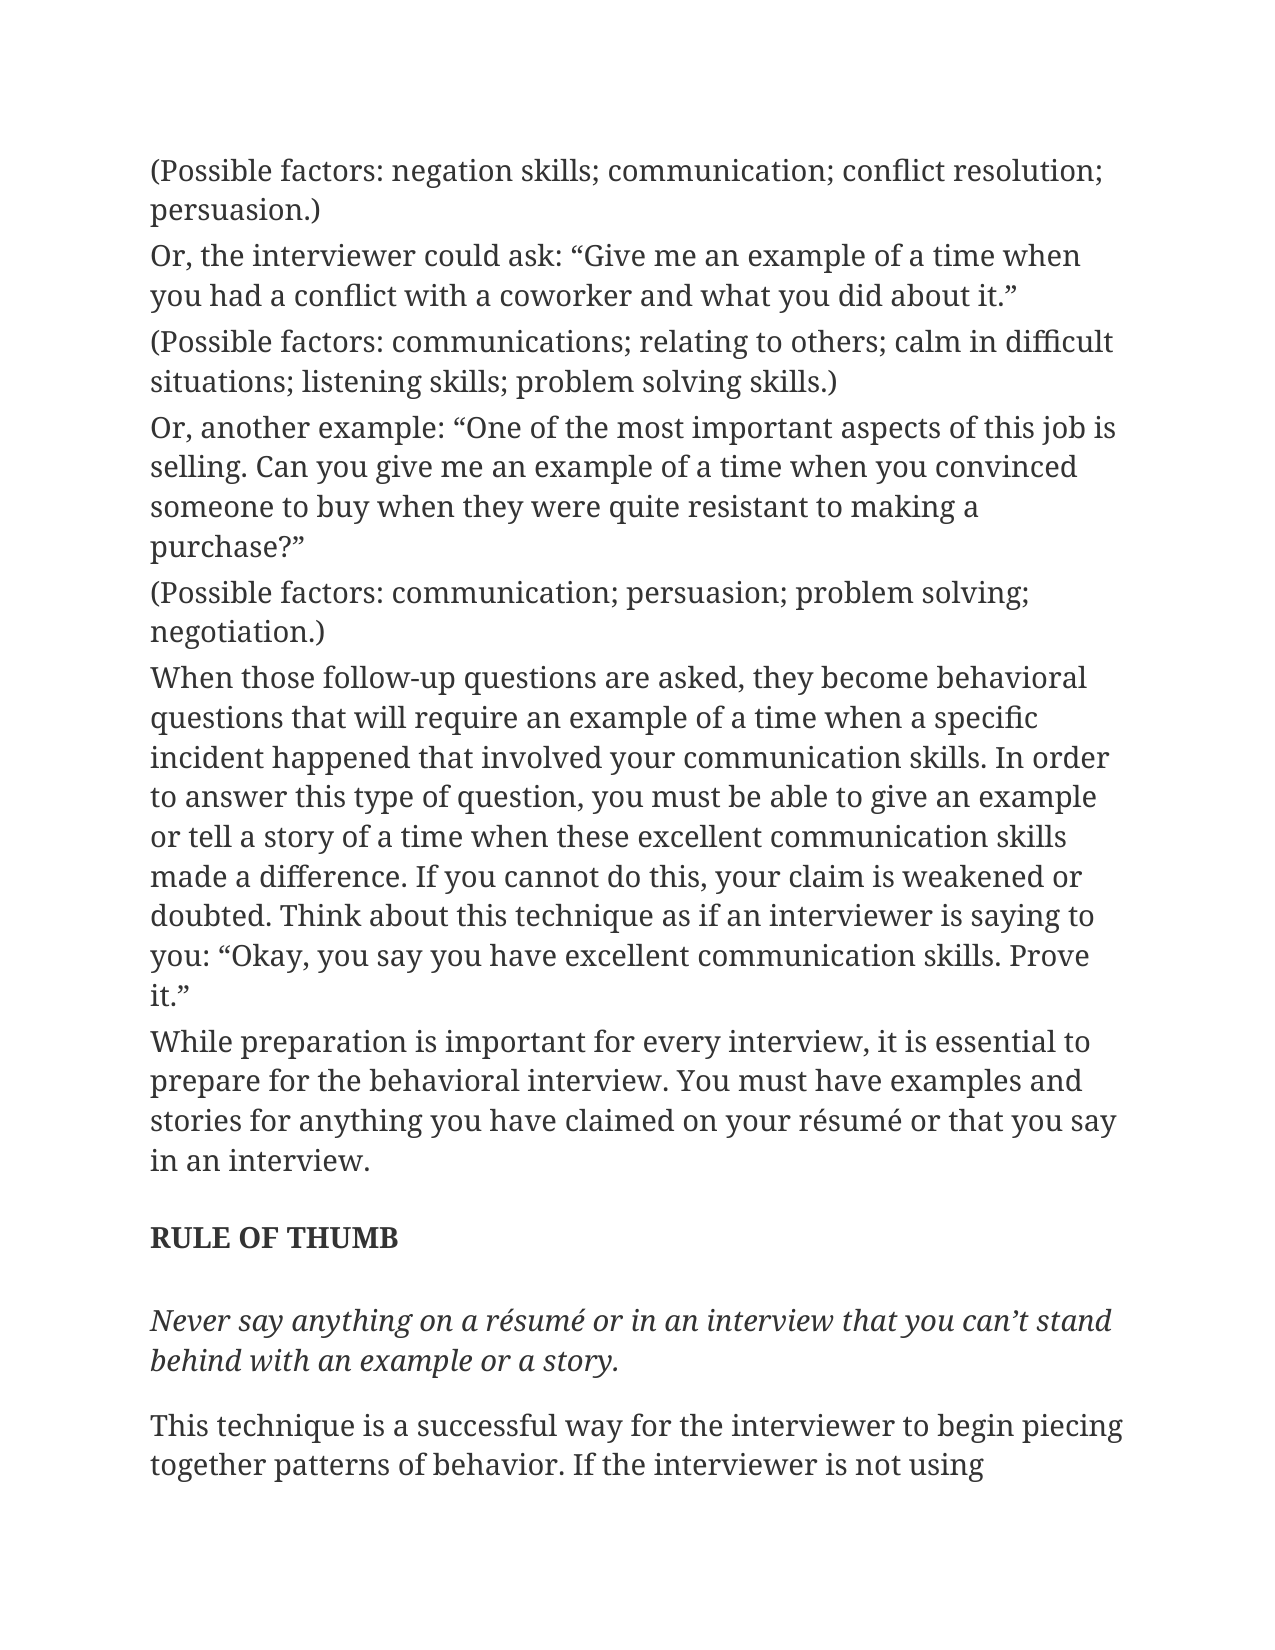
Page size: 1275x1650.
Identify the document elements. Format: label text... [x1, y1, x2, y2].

text When those follow-up questions are asked, they become behavioral questions that will require an example of a time when a specific incident happened that involved your communication skills. In order to answer this type of question, you must be able to give an example or tell a story of a time when these excellent communication skills made a difference. If you cannot do this, your claim is weakened or doubted. Think about this technique as if an interviewer is saying to you: “Okay, you say you have excellent communication skills. Prove it.” [150, 657, 1125, 1015]
text RULE OF THUMB [135, 1203, 1139, 1271]
text (Possible factors: communication; persuasion; problem solving; negotiation.) [150, 572, 1125, 651]
text Or, the interviewer could ask: “Give me an example of a time when you had a conflict with a coworker and what you did about it.” [150, 236, 1125, 315]
text (Possible factors: communications; relating to others; calm in difficult situations; listening skills; problem solving skills.) [150, 321, 1125, 401]
text Or, another example: “One of the most important aspects of this job is selling. Can you give me an example of a time when you convinced someone to buy when they were quite resistant to making a purchase?” [150, 407, 1125, 566]
text (Possible factors: negation skills; communication; conflict resolution; persuasion.) [150, 150, 1125, 229]
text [150, 1405, 1125, 1484]
text Never say anything on a résumé or in an interview that you can’t stand behind with an example or a story. [150, 1301, 1125, 1380]
text While preparation is important for every interview, it is essential to prepare for the behavioral interview. You must have examples and stories for anything you have claimed on your résumé or that you say in an interview. [150, 1021, 1125, 1180]
